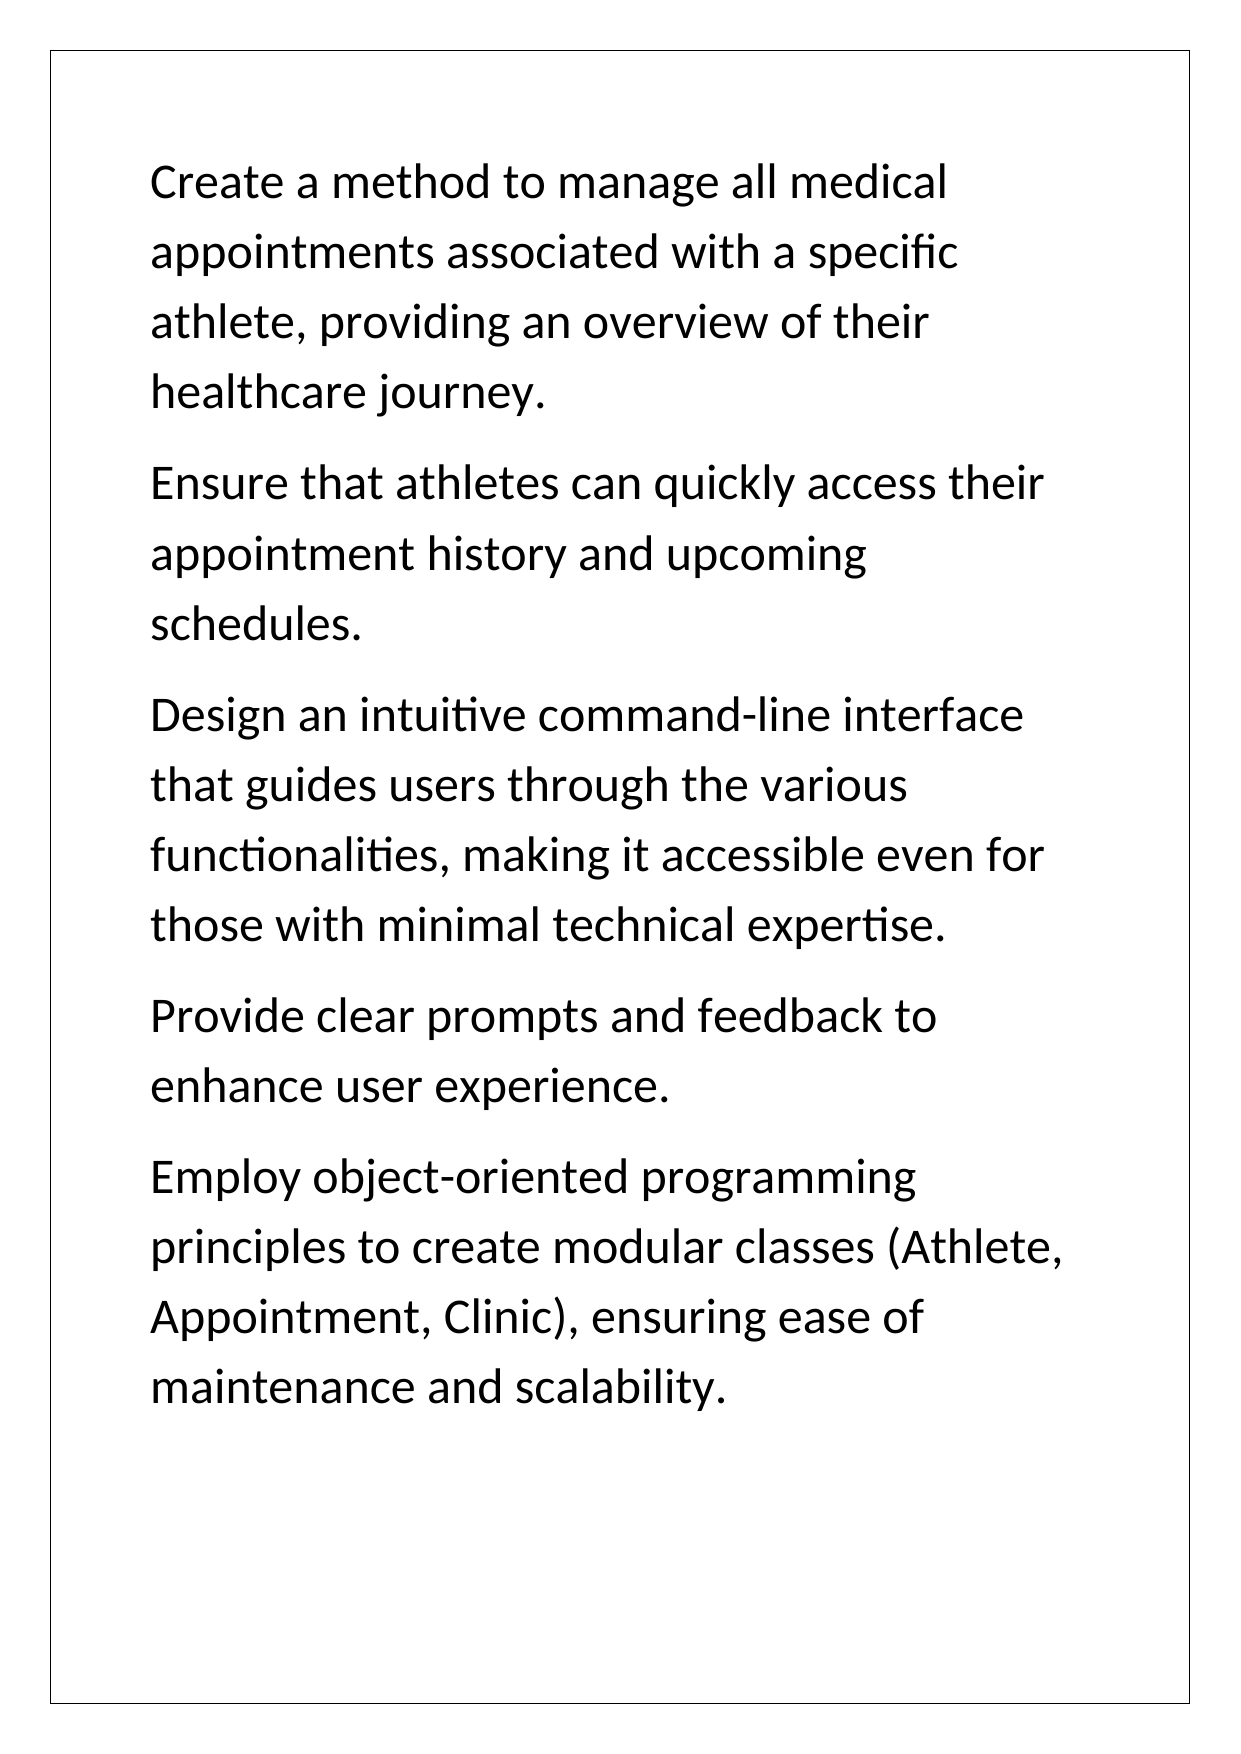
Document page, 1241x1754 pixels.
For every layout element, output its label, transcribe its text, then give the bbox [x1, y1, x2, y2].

text Design an intuitive command-line interface that guides users through the various functionalities, making it accessible even for those with minimal technical expertise. [150, 682, 1090, 954]
text Provide clear prompts and feedback to enhance user experience. [150, 984, 1090, 1115]
text Ensure that athletes can quickly access their appointment history and upcoming schedules. [150, 451, 1090, 652]
text Employ object-oriented programming principles to create modular classes (Athlete, Appointment, Clinic), ensuring ease of maintenance and scalability. [150, 1145, 1090, 1416]
text Create a method to manage all medical appointments associated with a specific athlete, providing an overview of their healthcare journey. [150, 150, 1090, 421]
